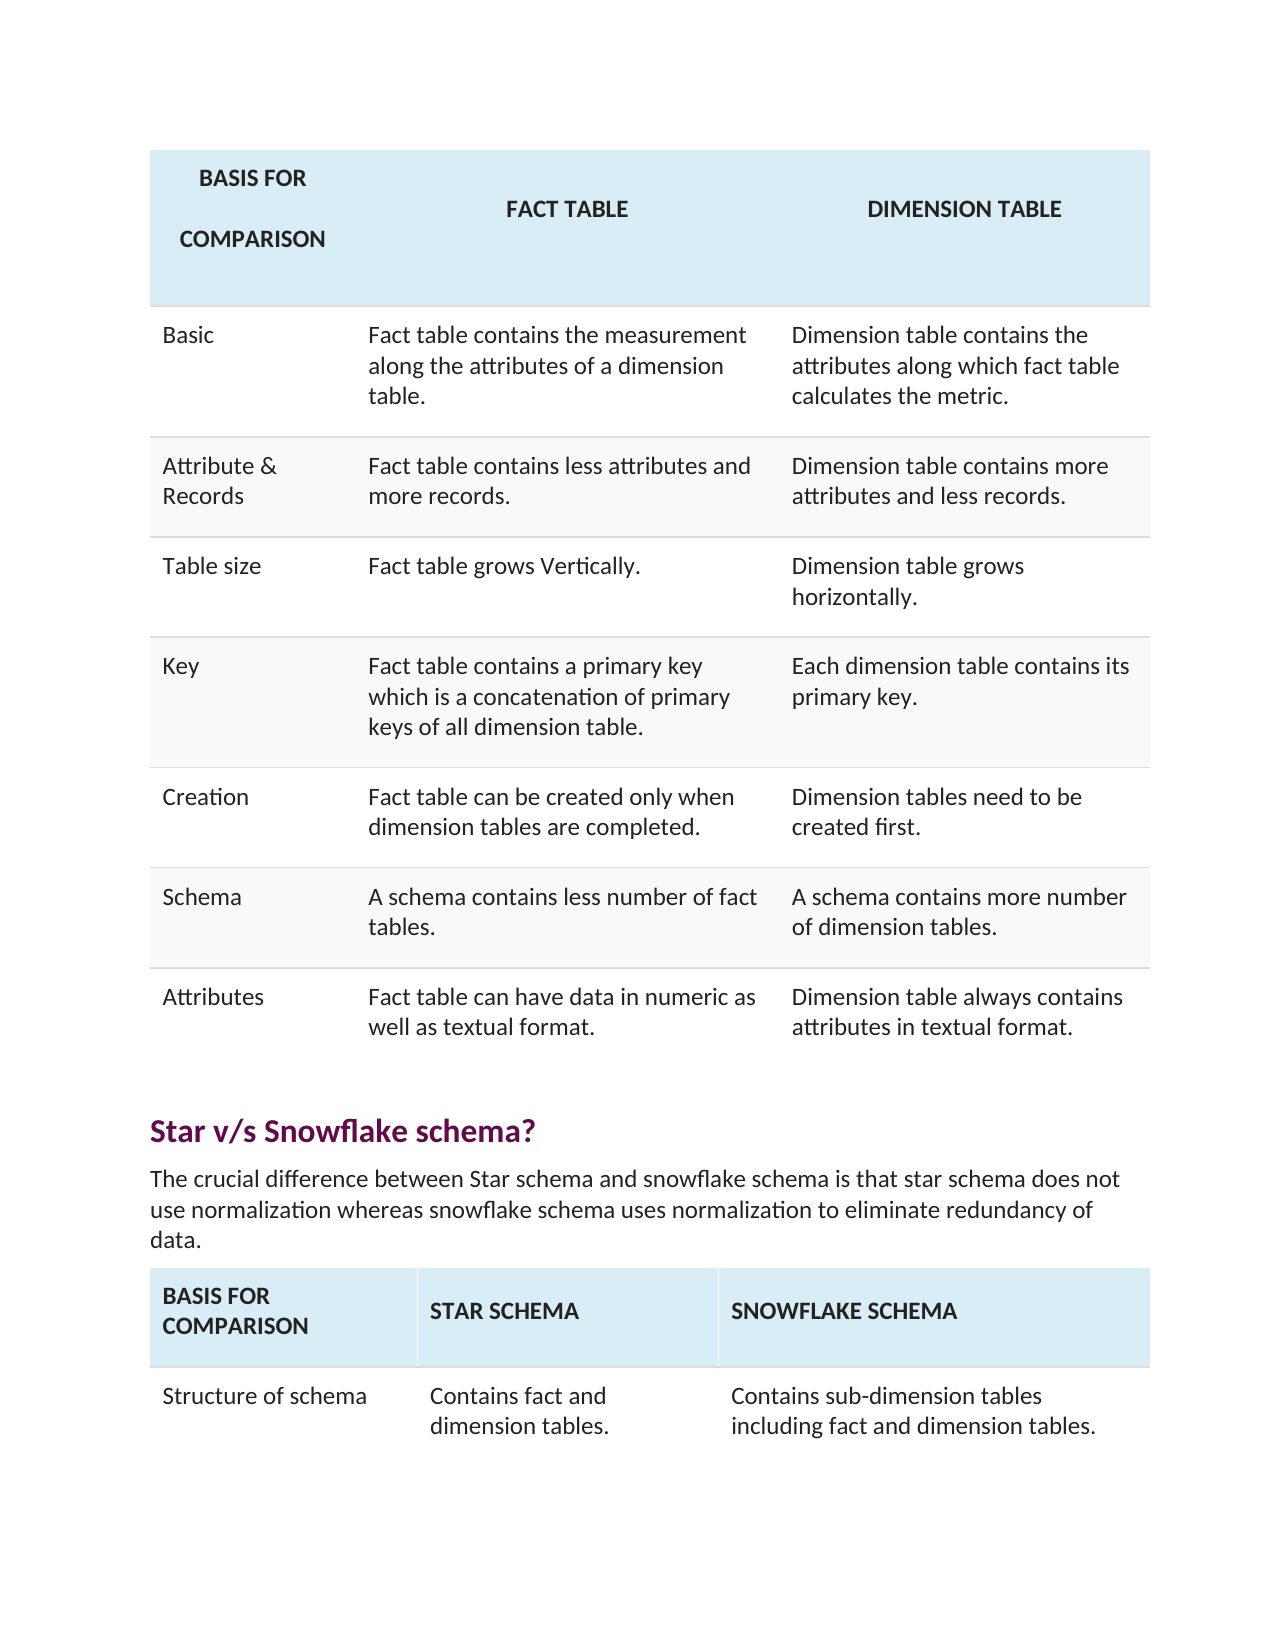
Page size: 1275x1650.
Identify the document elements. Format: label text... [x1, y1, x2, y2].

subtitle Star v/s Snowflake schema? [150, 1110, 1125, 1151]
text The crucial difference between Star schema and snowflake schema is that star schema does not use normalization whereas snowflake schema uses normalization to eliminate redundancy of data. [150, 1163, 1125, 1255]
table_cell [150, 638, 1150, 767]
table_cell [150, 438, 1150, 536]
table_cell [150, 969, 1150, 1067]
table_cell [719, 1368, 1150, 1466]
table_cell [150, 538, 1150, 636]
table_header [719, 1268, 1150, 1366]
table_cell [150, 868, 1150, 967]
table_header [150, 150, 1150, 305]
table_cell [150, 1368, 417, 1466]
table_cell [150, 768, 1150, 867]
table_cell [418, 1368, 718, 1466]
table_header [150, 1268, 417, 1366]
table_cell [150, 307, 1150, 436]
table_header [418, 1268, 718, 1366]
